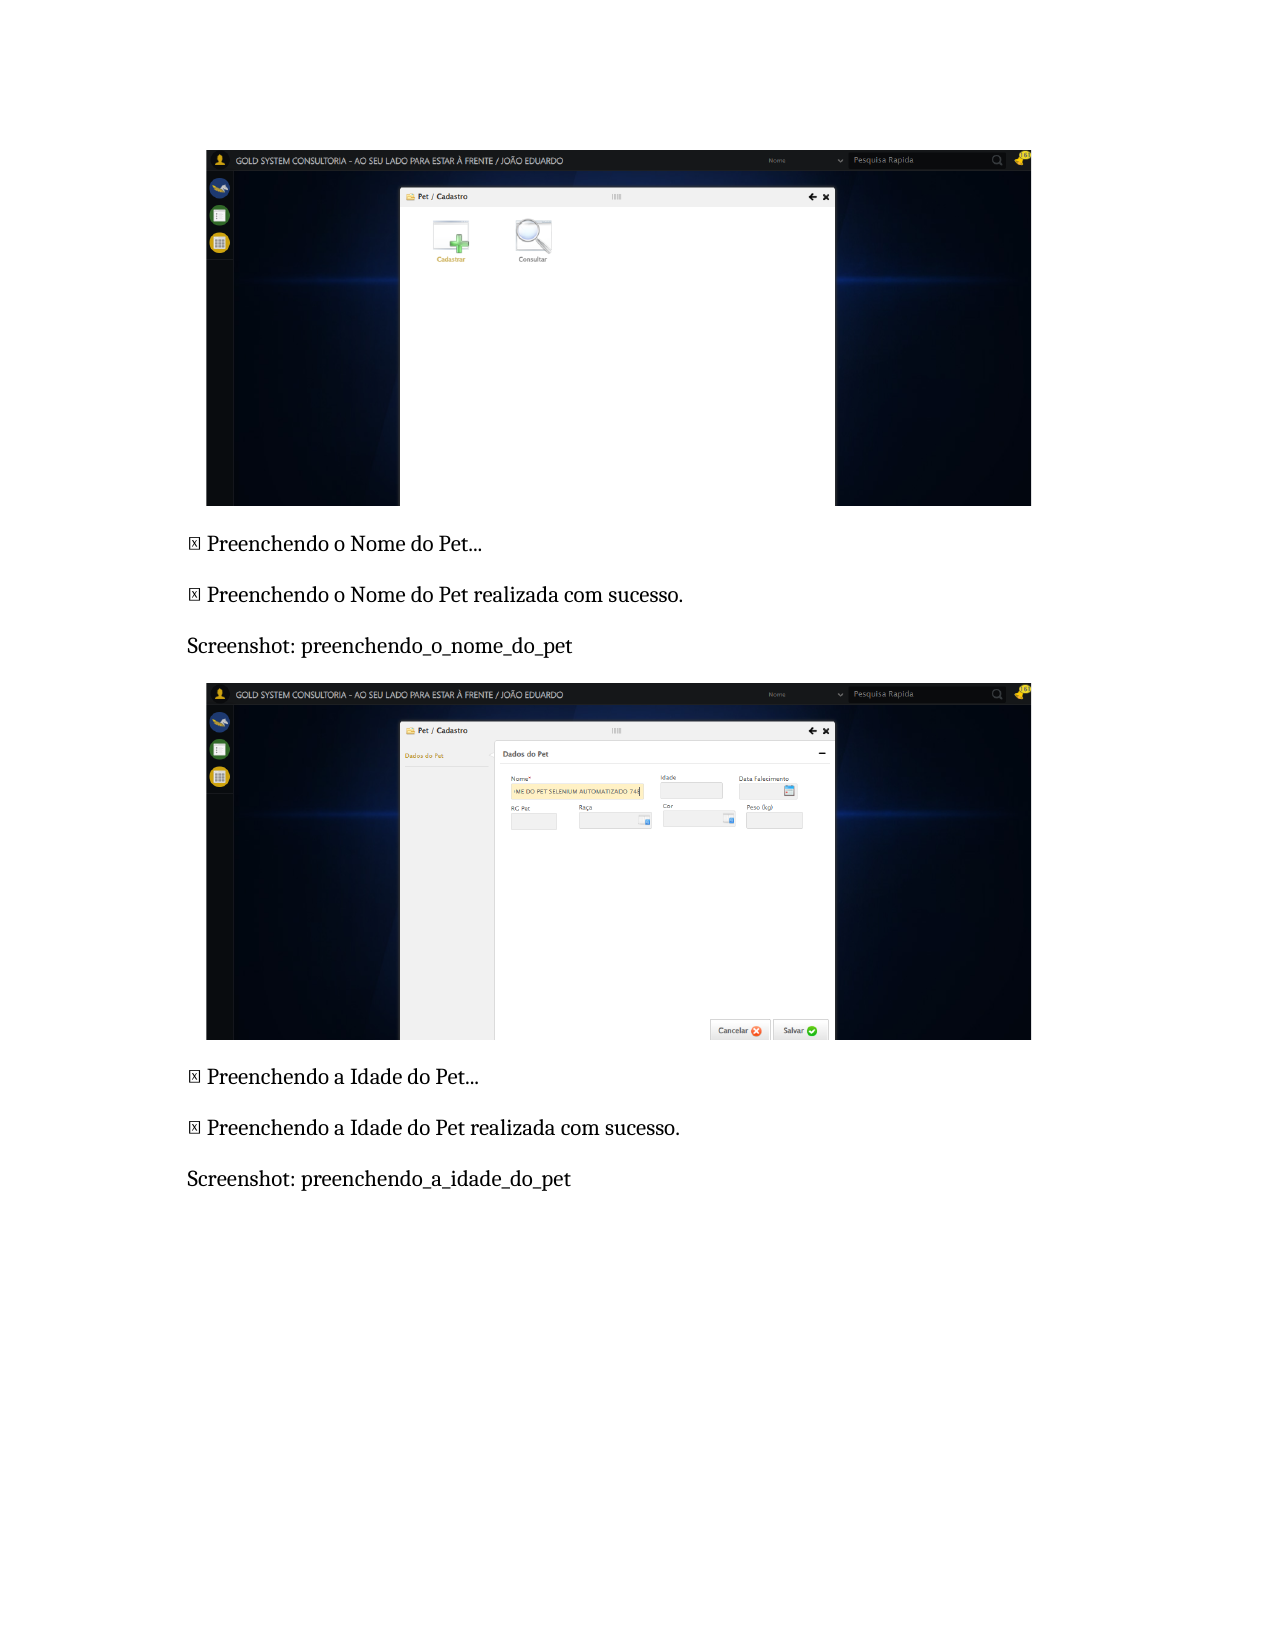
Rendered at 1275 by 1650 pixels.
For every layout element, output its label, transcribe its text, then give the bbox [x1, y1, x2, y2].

picture [206, 150, 1032, 506]
text Screenshot: preenchendo_o_nome_do_pet [187, 632, 1087, 659]
text 🔄 Preenchendo o Nome do Pet... [187, 530, 1087, 557]
picture [206, 683, 1032, 1040]
text ✅ Preenchendo a Idade do Pet realizada com sucesso. [187, 1115, 1087, 1141]
text Screenshot: preenchendo_a_idade_do_pet [187, 1166, 1087, 1192]
text 🔄 Preenchendo a Idade do Pet... [187, 1064, 1087, 1090]
text ✅ Preenchendo o Nome do Pet realizada com sucesso. [187, 581, 1087, 608]
